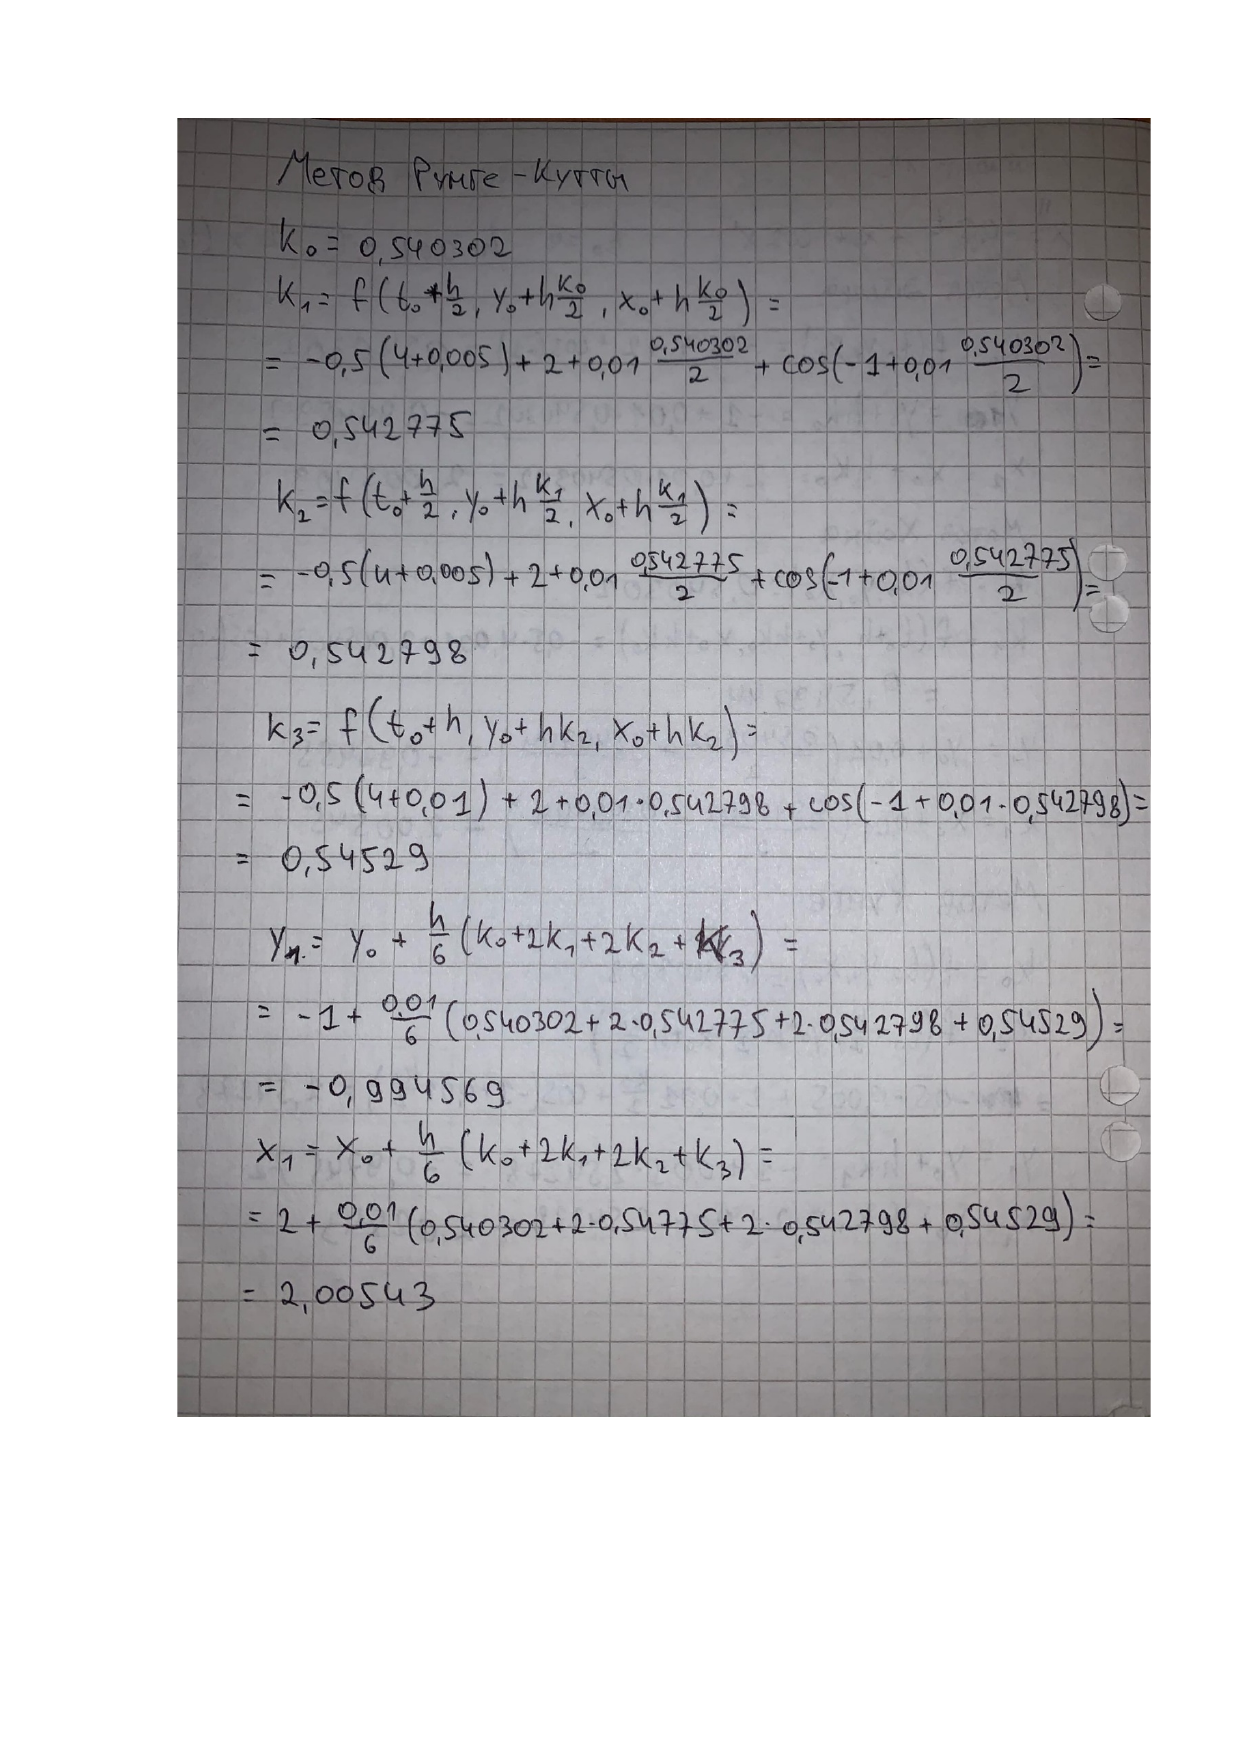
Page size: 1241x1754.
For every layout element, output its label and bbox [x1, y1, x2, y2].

picture [177, 118, 1151, 1417]
